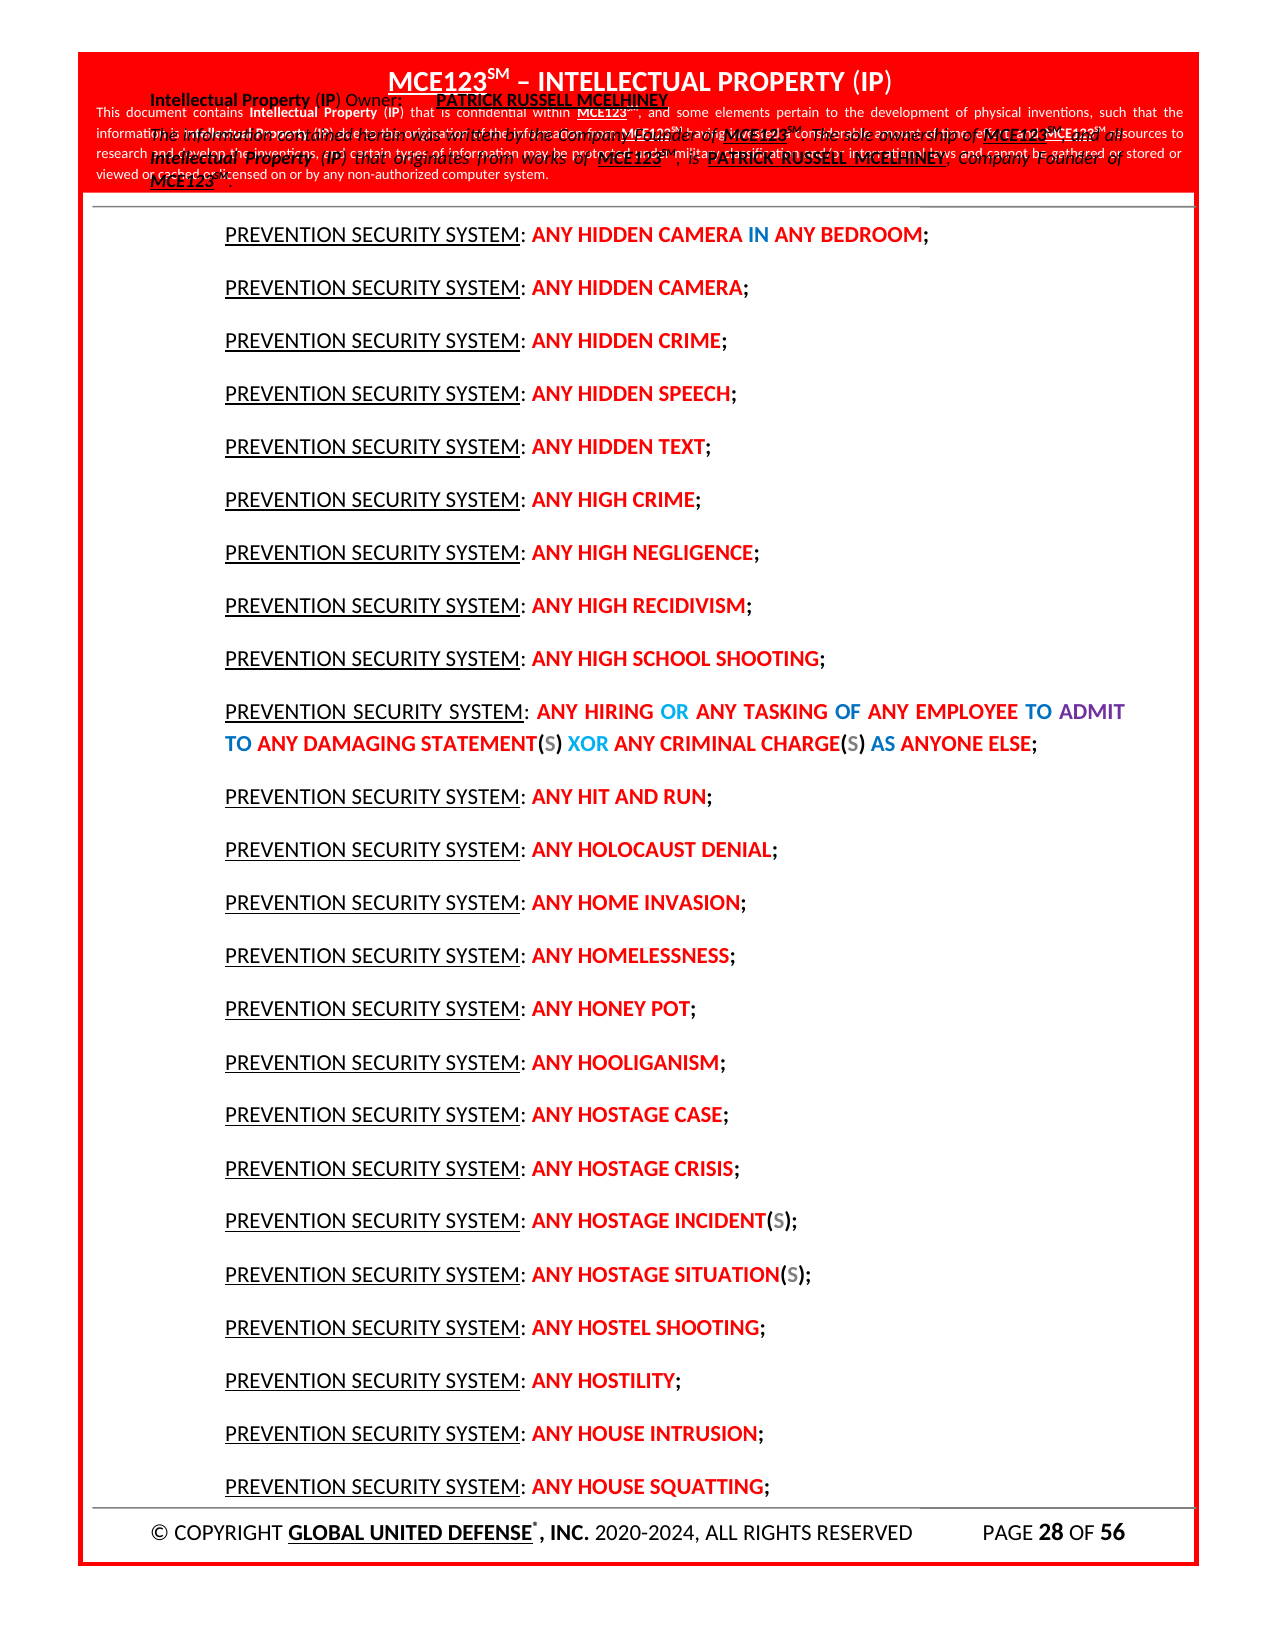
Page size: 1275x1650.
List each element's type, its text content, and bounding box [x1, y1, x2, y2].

text PREVENTION SECURITY SYSTEM: ANY HIRING OR ANY TASKING OF ANY EMPLOYEE TO ADMIT TO ANY DAMAGING STATEMENT(S) XOR ANY CRIMINAL CHARGE(S) AS ANYONE ELSE; [225, 697, 1125, 757]
text PREVENTION SECURITY SYSTEM: ANY HIGH RECIDIVISM; [225, 591, 1125, 619]
text PREVENTION SECURITY SYSTEM: ANY HOSTAGE CRISIS; [225, 1154, 1125, 1182]
text PREVENTION SECURITY SYSTEM: ANY HOOLIGANISM; [225, 1048, 1125, 1076]
text PREVENTION SECURITY SYSTEM: ANY HOLOCAUST DENIAL; [225, 836, 1125, 863]
text PREVENTION SECURITY SYSTEM: ANY HIT AND RUN; [225, 782, 1125, 811]
text PREVENTION SECURITY SYSTEM: ANY HIDDEN CAMERA; [225, 273, 1125, 301]
text PREVENTION SECURITY SYSTEM: ANY HOUSE SQUATTING; [225, 1472, 1125, 1500]
text PREVENTION SECURITY SYSTEM: ANY HOSTAGE CASE; [225, 1101, 1125, 1129]
text PREVENTION SECURITY SYSTEM: ANY HOSTAGE INCIDENT(S); [225, 1207, 1125, 1235]
text PREVENTION SECURITY SYSTEM: ANY HIDDEN CAMERA IN ANY BEDROOM; [225, 220, 1125, 248]
text PREVENTION SECURITY SYSTEM: ANY HOMELESSNESS; [225, 942, 1125, 969]
text PREVENTION SECURITY SYSTEM: ANY HOSTAGE SITUATION(S); [225, 1260, 1125, 1288]
text PREVENTION SECURITY SYSTEM: ANY HIGH CRIME; [225, 485, 1125, 513]
text PREVENTION SECURITY SYSTEM: ANY HIDDEN CRIME; [225, 326, 1125, 354]
text PREVENTION SECURITY SYSTEM: ANY HIGH NEGLIGENCE; [225, 538, 1125, 566]
text PREVENTION SECURITY SYSTEM: ANY HOSTEL SHOOTING; [225, 1313, 1125, 1341]
text PREVENTION SECURITY SYSTEM: ANY HOSTILITY; [225, 1366, 1125, 1394]
text PREVENTION SECURITY SYSTEM: ANY HOUSE INTRUSION; [225, 1419, 1125, 1447]
text PREVENTION SECURITY SYSTEM: ANY HOME INVASION; [225, 888, 1125, 917]
text PREVENTION SECURITY SYSTEM: ANY HONEY POT; [225, 994, 1125, 1023]
text PREVENTION SECURITY SYSTEM: ANY HIGH SCHOOL SHOOTING; [225, 644, 1125, 672]
text PREVENTION SECURITY SYSTEM: ANY HIDDEN TEXT; [225, 432, 1125, 460]
text PREVENTION SECURITY SYSTEM: ANY HIDDEN SPEECH; [225, 379, 1125, 407]
